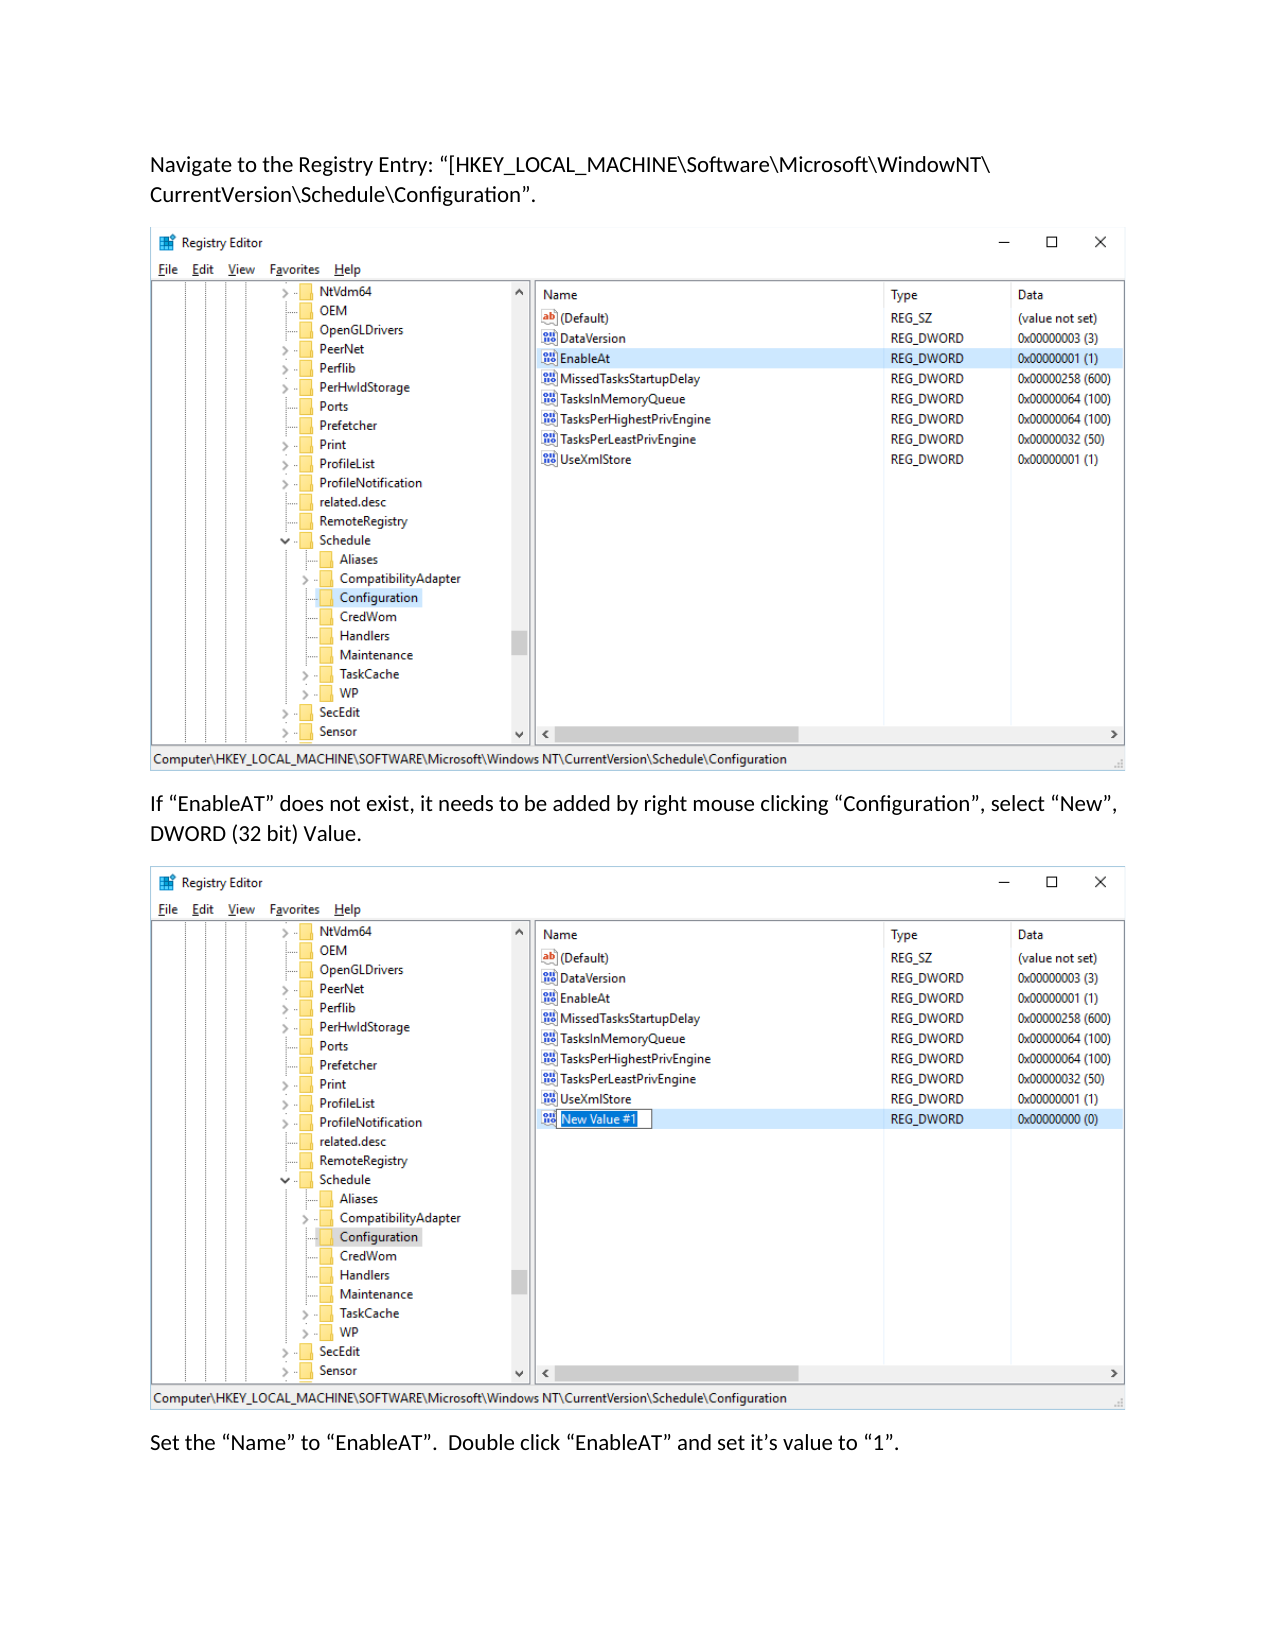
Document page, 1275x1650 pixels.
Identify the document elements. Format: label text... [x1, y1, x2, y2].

picture [150, 227, 1125, 771]
text If “EnableAT” does not exist, it needs to be added by right mouse clicking “Configuration”, select “New”, DWORD (32 bit) Value. [150, 789, 1125, 847]
text Set the “Name” to “EnableAT”. Double click “EnableAT” and set it’s value to “1”. [150, 1428, 1125, 1456]
picture [150, 866, 1125, 1410]
text Navigate to the Registry Entry: “[HKEY_LOCAL_MACHINE\Software\Microsoft\WindowNT\CurrentVersion\Schedule\Configuration”. [150, 150, 1125, 208]
